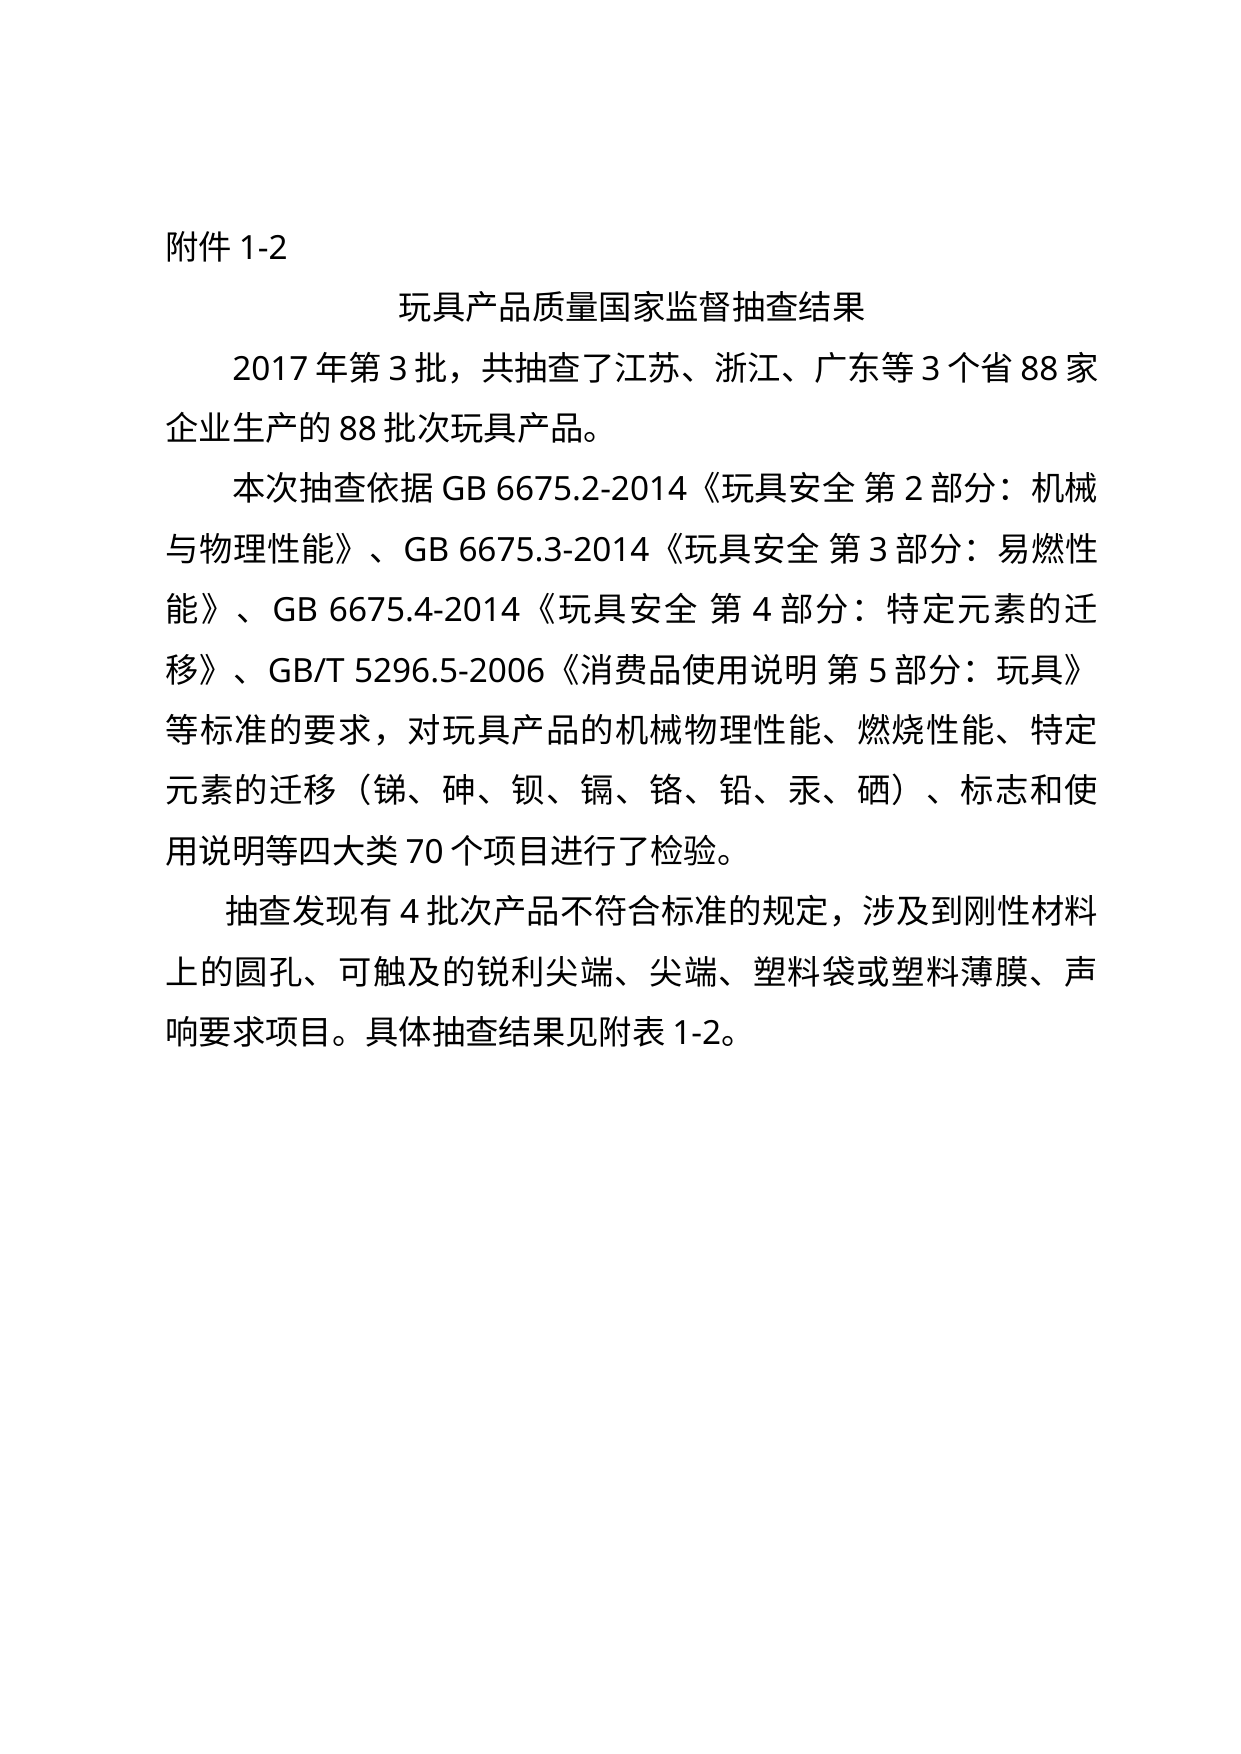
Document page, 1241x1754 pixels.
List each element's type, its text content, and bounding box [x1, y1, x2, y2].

text 本次抽查依据GB 6675.2-2014《玩具安全 第2部分：机械与物理性能》、GB 6675.3-2014《玩具安全 第3部分：易燃性能》、GB 6675.4-2014《玩具安全 第4部分：特定元素的迁移》、GB/T 5296.5-2006《消费品使用说明 第5部分：玩具》等标准的要求，对玩具产品的机械物理性能、燃烧性能、特定元素的迁移（锑、砷、钡、镉、铬、铅、汞、硒）、标志和使用说明等四大类70个项目进行了检验。 [165, 452, 1098, 875]
text 2017年第3批，共抽查了江苏、浙江、广东等3个省88家企业生产的88批次玩具产品。 [165, 332, 1098, 452]
text 附件1-2 [165, 211, 1098, 271]
text 抽查发现有4批次产品不符合标准的规定，涉及到刚性材料上的圆孔、可触及的锐利尖端、尖端、塑料袋或塑料薄膜、声响要求项目。具体抽查结果见附表1-2。 [165, 875, 1098, 1057]
text 玩具产品质量国家监督抽查结果 [165, 271, 1098, 332]
